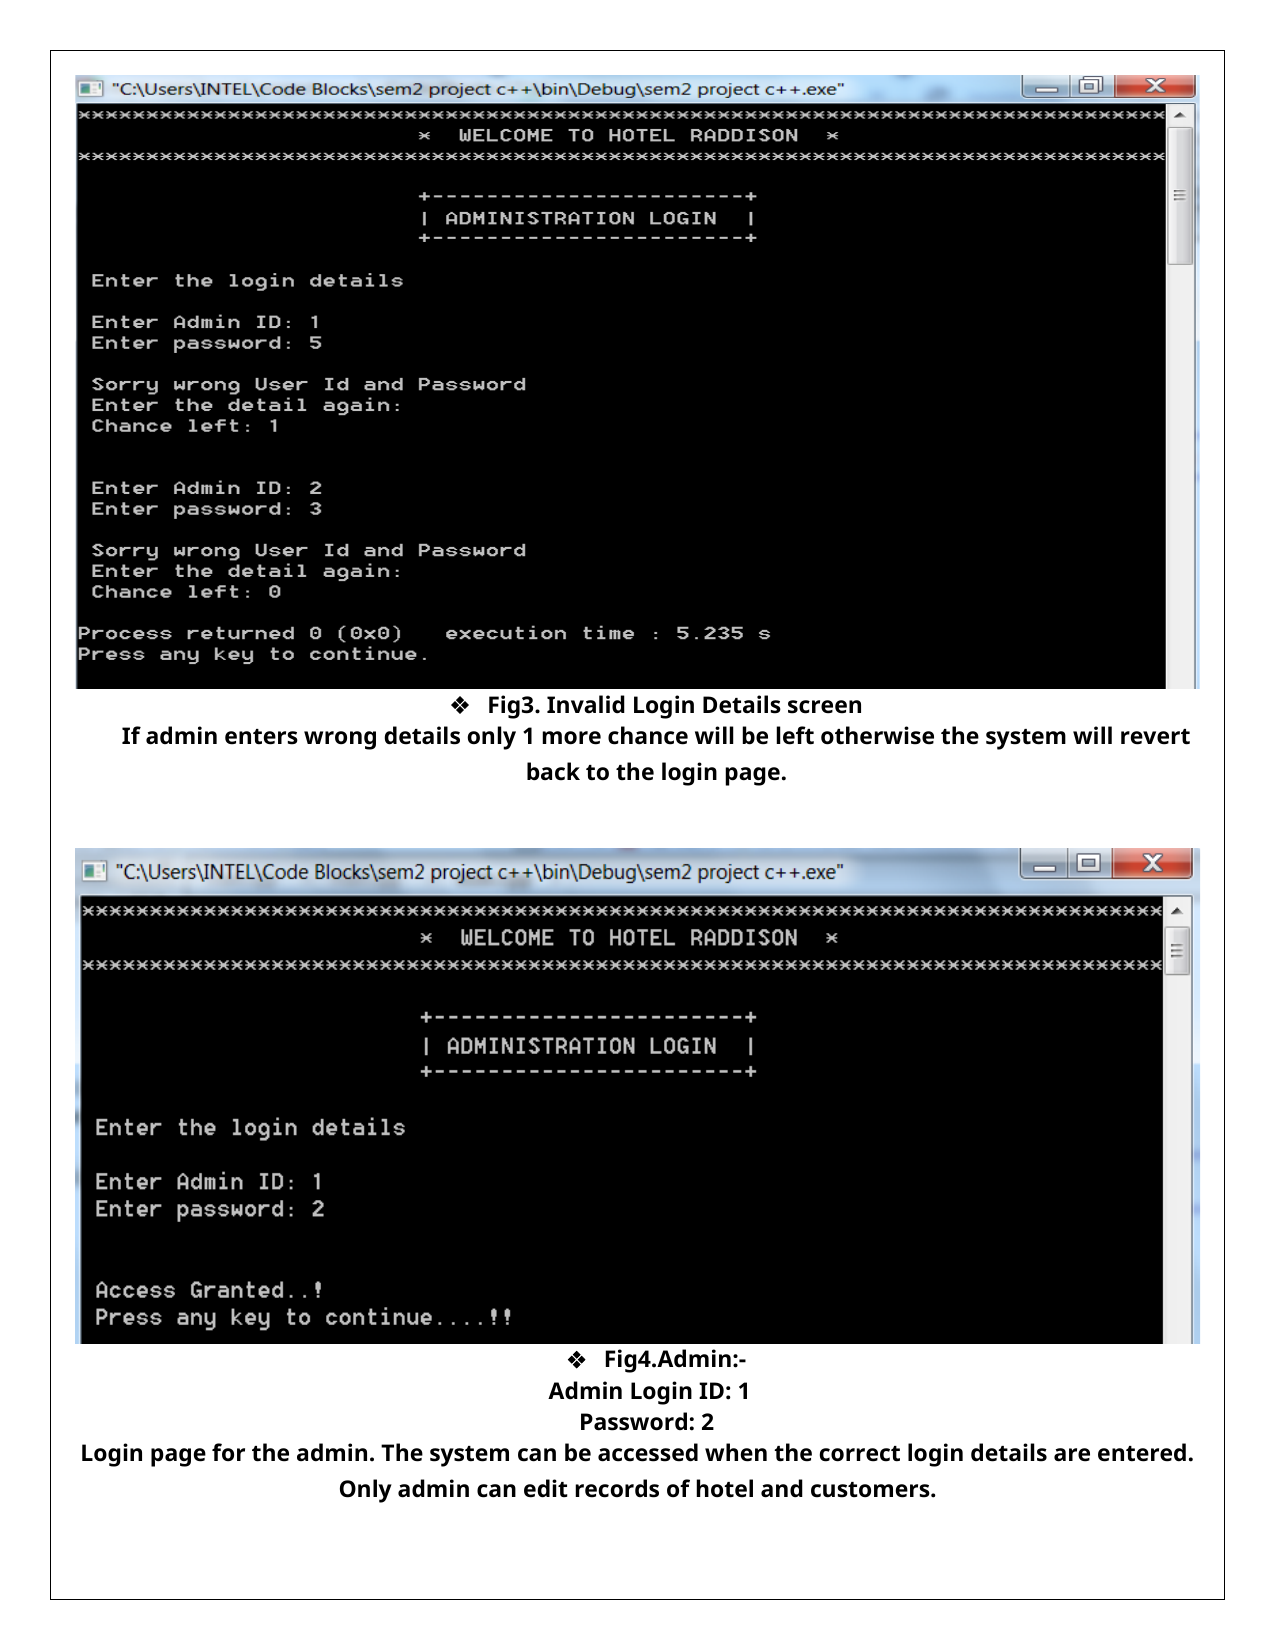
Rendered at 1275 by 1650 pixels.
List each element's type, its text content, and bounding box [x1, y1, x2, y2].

list Fig4.Admin:- [112, 1344, 1200, 1375]
picture [75, 848, 1200, 1344]
list Fig3. Invalid Login Details screen [112, 689, 1200, 720]
text Login page for the admin. The system can be accessed when the correct login details are entered. Only admin can edit records of hotel and customers. [75, 1437, 1200, 1504]
text Password: 2 [75, 1406, 1200, 1437]
picture [75, 75, 1200, 689]
text If admin enters wrong details only 1 more chance will be left otherwise the system will revert back to the login page. [112, 720, 1200, 787]
text Admin Login ID: 1 [75, 1375, 1200, 1406]
